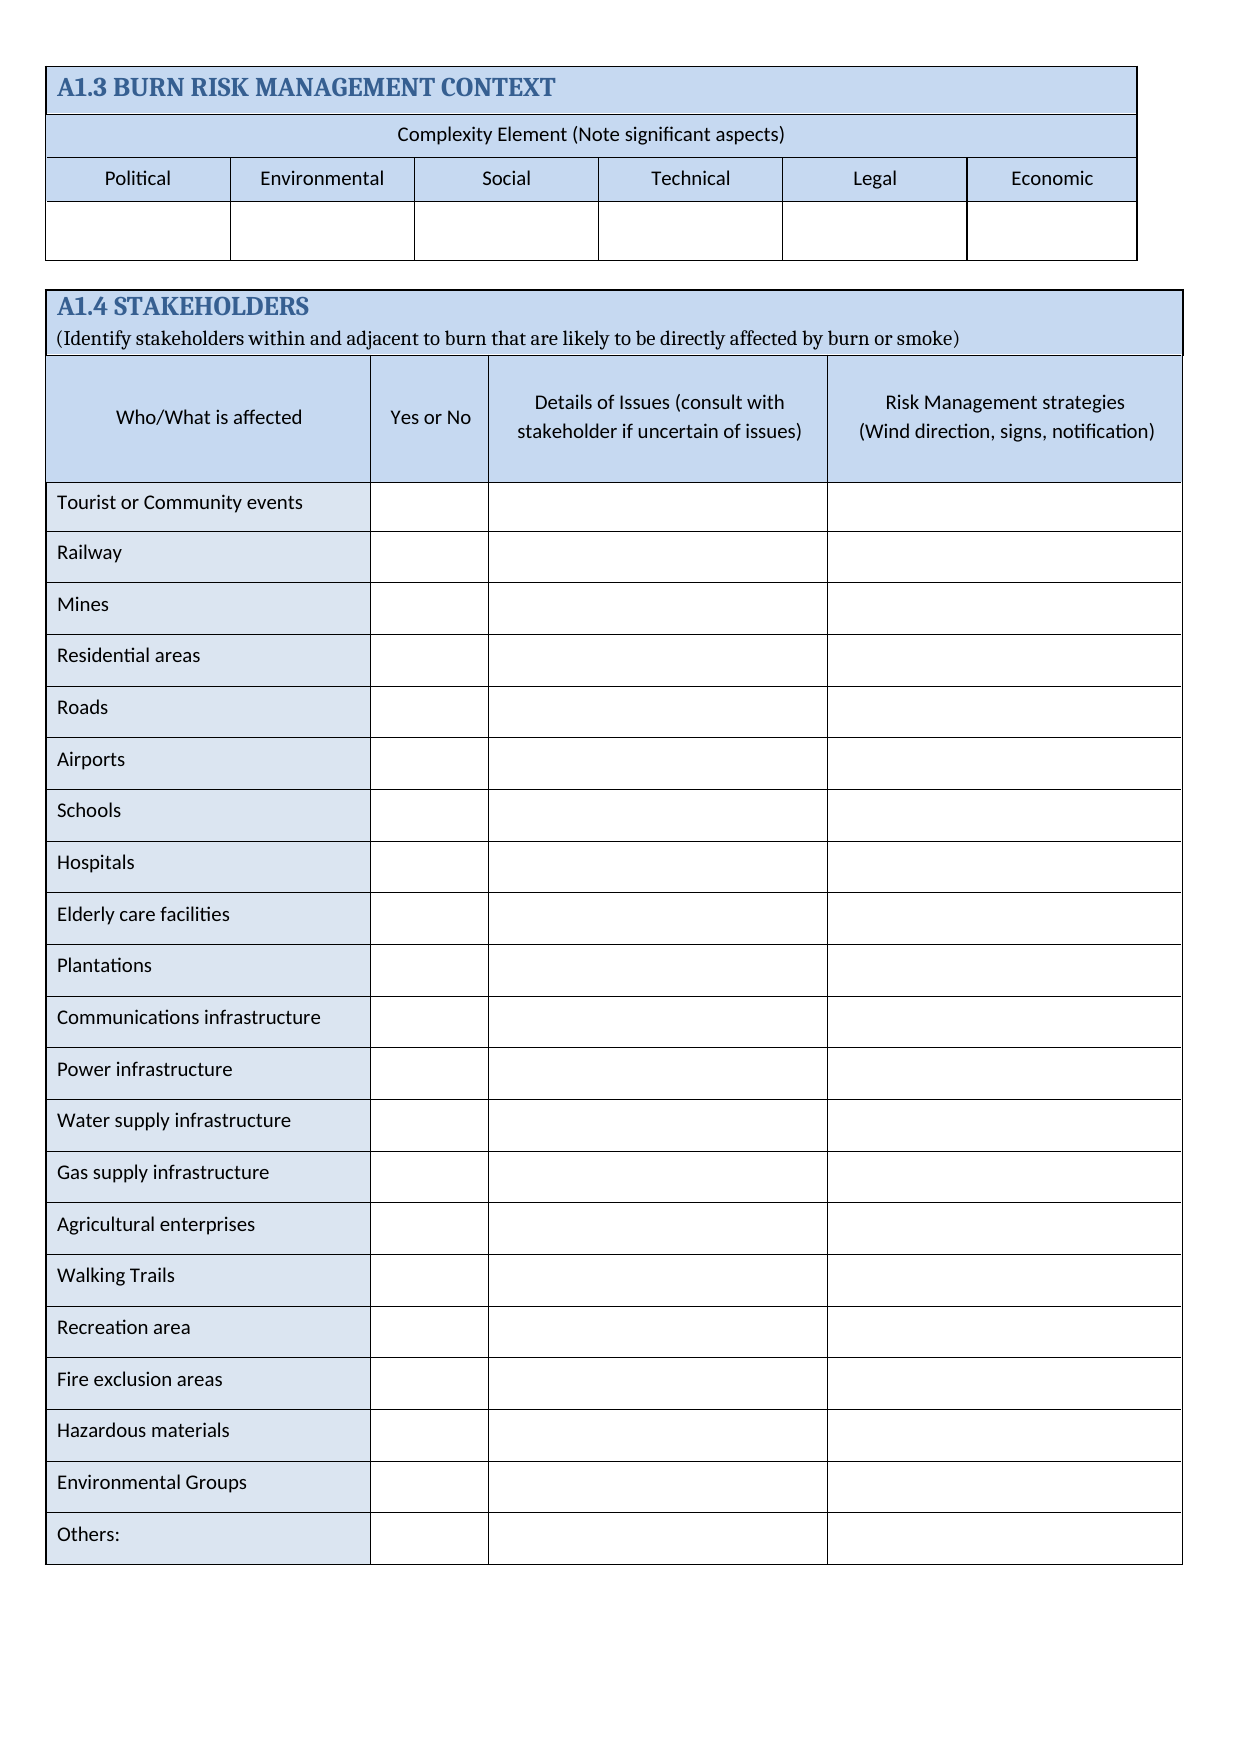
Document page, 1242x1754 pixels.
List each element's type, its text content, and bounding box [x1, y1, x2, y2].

table_cell Recreation area [47, 1307, 370, 1357]
table_cell [828, 789, 1182, 841]
table_cell [489, 483, 827, 531]
table_cell Walking Trails [47, 1255, 370, 1306]
table_cell [371, 1513, 488, 1564]
table_cell Water supply infrastructure [47, 1100, 370, 1151]
table_cell Economic [968, 158, 1136, 201]
table_cell [371, 790, 488, 841]
table_cell [828, 482, 1182, 531]
table_cell [489, 1358, 827, 1409]
table_cell [489, 532, 827, 582]
table_cell [489, 790, 827, 841]
table_cell [599, 202, 782, 260]
table_cell Legal [783, 158, 966, 201]
table_cell [371, 1307, 488, 1357]
table_cell Risk Management strategies (Wind direction, signs, notification) [828, 355, 1182, 482]
table_cell [371, 1152, 488, 1202]
table_cell [371, 1462, 488, 1512]
table_cell [828, 634, 1182, 686]
table_cell [489, 1100, 827, 1151]
table_cell [968, 202, 1136, 260]
table_cell Others: [47, 1513, 370, 1564]
table_cell Technical [599, 158, 782, 201]
table_cell [371, 945, 488, 996]
table_cell [489, 1307, 827, 1357]
table_cell [371, 532, 488, 582]
table_cell [46, 201, 230, 260]
table_cell Yes or No [371, 356, 488, 482]
table_cell [828, 686, 1182, 737]
table_cell [371, 1203, 488, 1254]
table_cell Environmental Groups [47, 1462, 370, 1512]
table_cell Social [415, 158, 598, 201]
table_cell [489, 583, 827, 634]
table_cell [828, 841, 1182, 892]
table_cell [828, 531, 1182, 582]
table_cell Tourist or Community events [47, 483, 370, 531]
table_cell [371, 738, 488, 789]
table_header A1.3 BURN RISK MANAGEMENT CONTEXT [47, 67, 1136, 113]
table_cell [828, 1512, 1182, 1564]
table_cell [489, 945, 827, 996]
table_cell Mines [47, 583, 370, 634]
table_cell Gas supply infrastructure [47, 1152, 370, 1202]
table_cell [828, 1047, 1182, 1099]
table_cell [371, 1410, 488, 1461]
table_cell [371, 483, 488, 531]
table_cell Environmental [231, 158, 414, 201]
table_cell [489, 635, 827, 686]
table_cell [828, 1202, 1182, 1254]
table_cell [489, 1048, 827, 1099]
table_cell Residential areas [47, 635, 370, 686]
table_cell [371, 687, 488, 737]
table_cell Political [46, 157, 230, 201]
table_cell [371, 997, 488, 1047]
table_cell [828, 996, 1182, 1047]
table_cell Details of Issues (consult with stakeholder if uncertain of issues) [489, 356, 827, 482]
table_cell Schools [47, 790, 370, 841]
table_cell Railway [47, 532, 370, 582]
table_cell Fire exclusion areas [47, 1358, 370, 1409]
table_header A1.4 STAKEHOLDERS (Identify stakeholders within and adjacent to burn that are likely to be directly affected by burn or smoke) [47, 291, 1182, 354]
table_cell [828, 582, 1182, 634]
table_cell [371, 1358, 488, 1409]
table_cell [489, 738, 827, 789]
table_cell [489, 687, 827, 737]
table_cell [371, 1048, 488, 1099]
table_cell [828, 737, 1182, 789]
table_cell [828, 1306, 1182, 1357]
table_cell Plantations [47, 945, 370, 996]
table_cell [489, 893, 827, 944]
table_cell [489, 1462, 827, 1512]
table_cell Airports [47, 738, 370, 789]
table_cell [489, 1152, 827, 1202]
table_cell Complexity Element (Note significant aspects) [46, 115, 1136, 157]
table_cell [371, 583, 488, 634]
table_cell [783, 202, 966, 260]
table_cell [828, 892, 1182, 944]
table_cell Agricultural enterprises [47, 1203, 370, 1254]
table_cell Roads [47, 687, 370, 737]
table_cell Hospitals [47, 842, 370, 892]
table_cell Power infrastructure [47, 1048, 370, 1099]
table_cell Communications infrastructure [47, 997, 370, 1047]
table_cell [371, 635, 488, 686]
table_cell [231, 202, 414, 260]
table_cell [371, 842, 488, 892]
table_cell [489, 1255, 827, 1306]
table_cell [828, 1151, 1182, 1202]
table_cell [489, 1203, 827, 1254]
table_cell [828, 1357, 1182, 1409]
table_cell [828, 1461, 1182, 1512]
table_cell [489, 1513, 827, 1564]
table_cell [489, 842, 827, 892]
table_cell [828, 944, 1182, 996]
table_cell Hazardous materials [47, 1410, 370, 1461]
table_cell Who/What is affected [46, 356, 370, 482]
table_cell [371, 1100, 488, 1151]
table_cell Elderly care facilities [47, 893, 370, 944]
table_cell [371, 1255, 488, 1306]
table_cell [828, 1254, 1182, 1306]
table_cell [371, 893, 488, 944]
table_cell [489, 1410, 827, 1461]
table_cell [489, 997, 827, 1047]
table_cell [828, 1409, 1182, 1461]
table_cell [828, 1099, 1182, 1151]
table_cell [415, 202, 598, 260]
